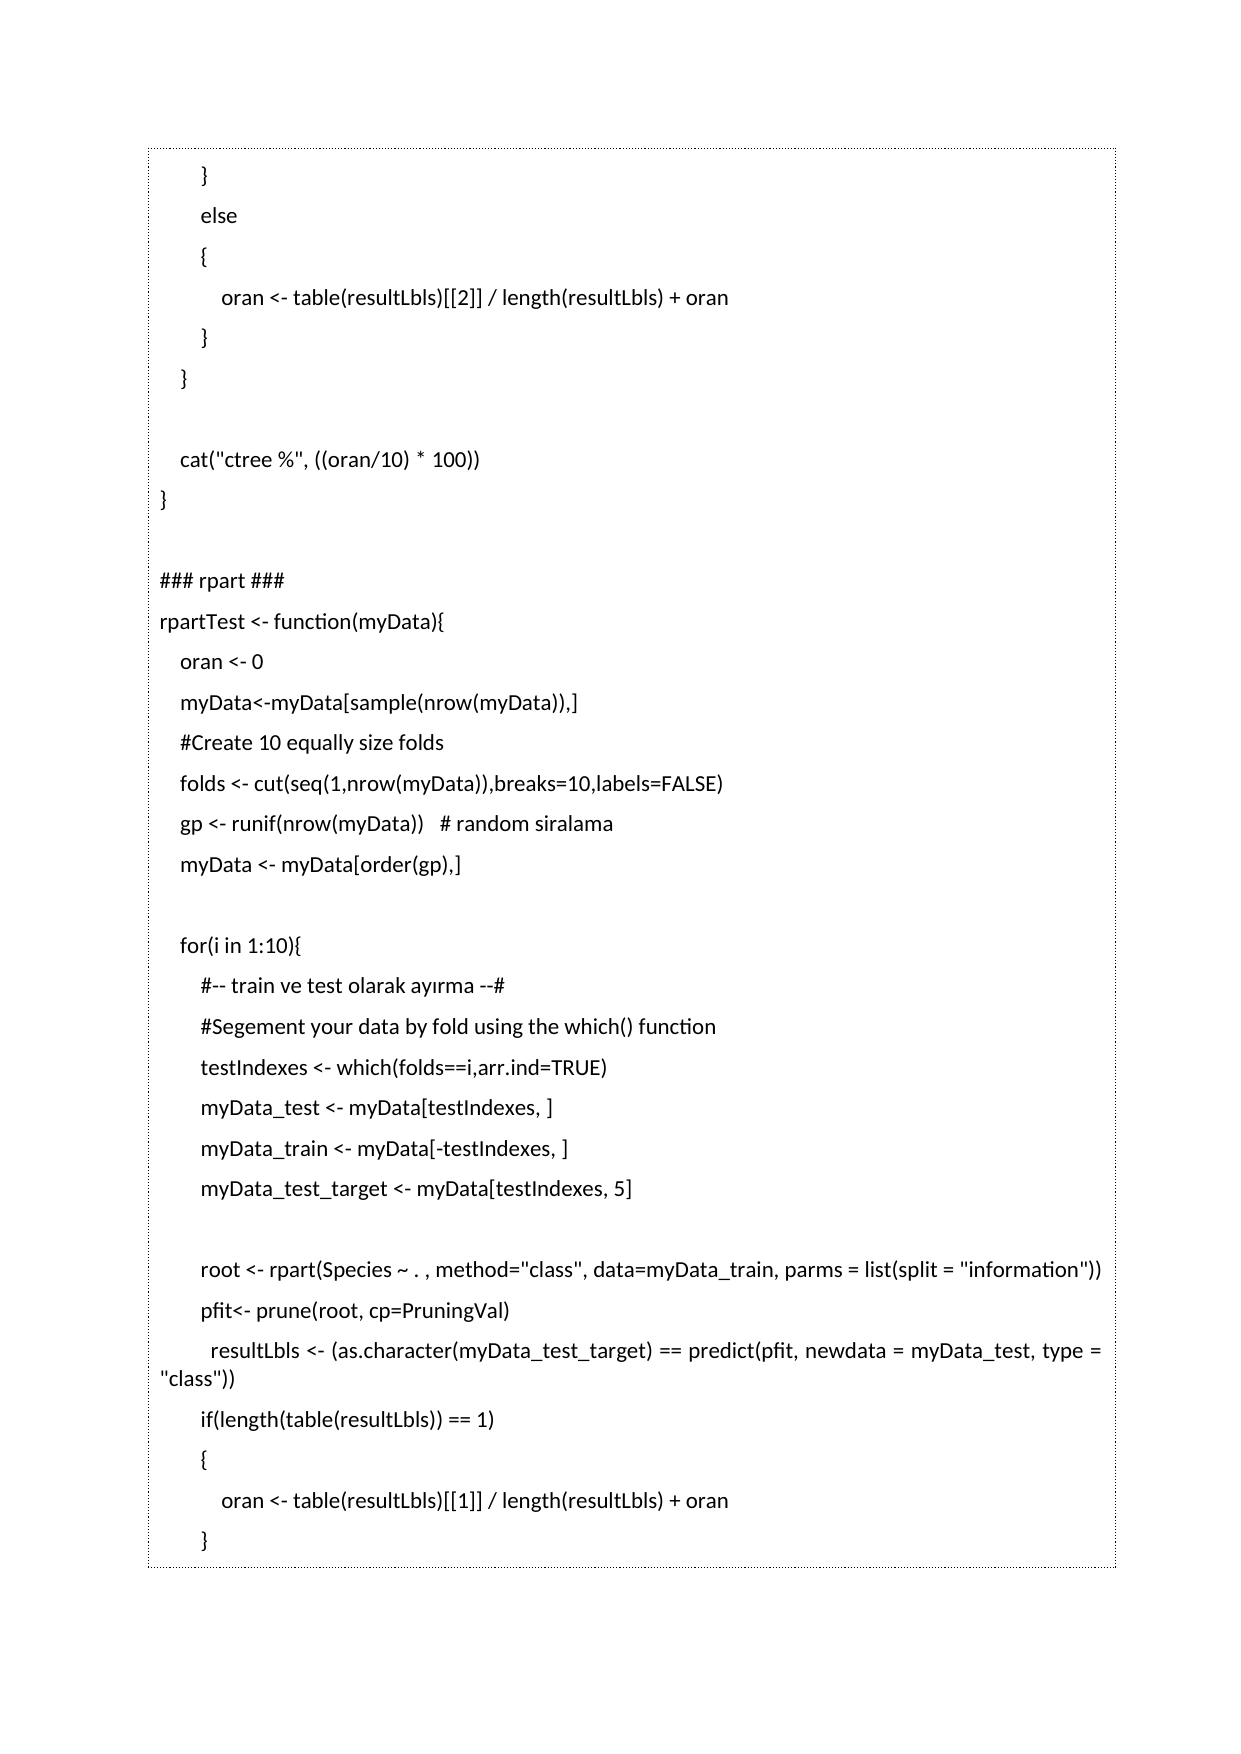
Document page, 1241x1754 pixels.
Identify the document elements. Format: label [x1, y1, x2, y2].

table_header [148, 148, 1116, 1567]
